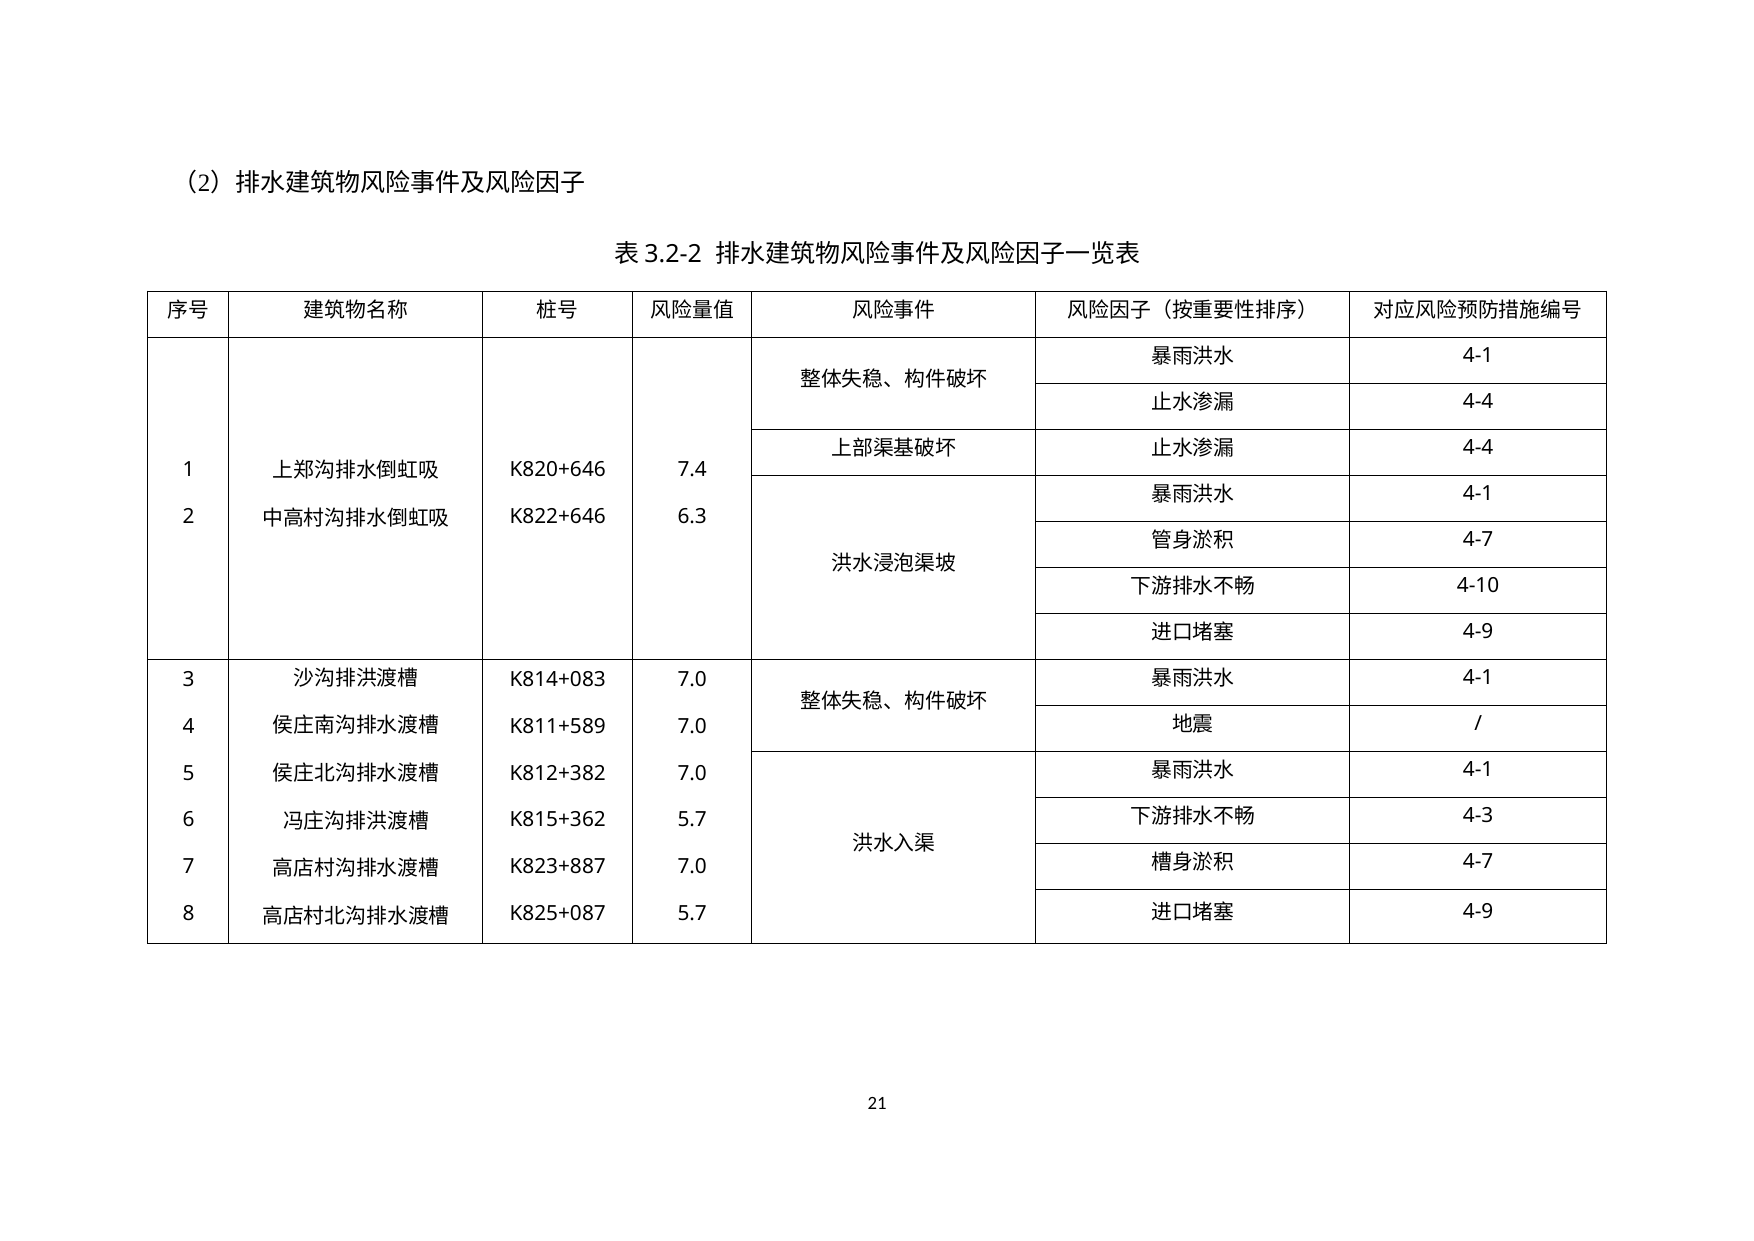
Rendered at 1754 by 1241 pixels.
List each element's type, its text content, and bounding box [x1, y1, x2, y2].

table_cell 洪水入渠 [752, 752, 1035, 943]
table_cell 4-9 [1350, 614, 1606, 659]
table_cell K814+083 K811+589 K812+382 K815+362 K823+887 K825+087 [483, 660, 632, 943]
table_cell 4-4 [1350, 430, 1606, 475]
table_cell 4-1 [1350, 752, 1606, 797]
table_cell 暴雨洪水 [1036, 338, 1349, 383]
table_cell 4-10 [1350, 568, 1606, 613]
table_cell 暴雨洪水 [1036, 476, 1349, 521]
table_header 桩号 [483, 292, 632, 337]
table_cell / [1350, 706, 1606, 751]
table_cell 暴雨洪水 [1036, 660, 1349, 705]
table_cell 进口堵塞 [1036, 614, 1349, 659]
table_cell 4-1 [1350, 660, 1606, 705]
table_header 对应风险预防措施编号 [1350, 292, 1606, 337]
table_cell 7.0 7.0 7.0 5.7 7.0 5.7 [633, 660, 751, 943]
table_cell 进口堵塞 [1036, 890, 1349, 943]
table_header 建筑物名称 [229, 292, 482, 337]
text 表3.2-2 排水建筑物风险事件及风险因子一览表 [148, 219, 1606, 284]
table_cell 止水渗漏 [1036, 430, 1349, 475]
table_cell 7.4 6.3 [633, 338, 751, 659]
table_cell 整体失稳、构件破坏 [752, 660, 1035, 751]
table_cell 下游排水不畅 [1036, 798, 1349, 843]
table_header 风险量值 [633, 292, 751, 337]
table_cell 4-9 [1350, 890, 1606, 943]
table_cell 4-7 [1350, 844, 1606, 889]
table_cell 4-1 [1350, 338, 1606, 383]
table_cell 槽身淤积 [1036, 844, 1349, 889]
table_cell 下游排水不畅 [1036, 568, 1349, 613]
table_cell 沙沟排洪渡槽 侯庄南沟排水渡槽 侯庄北沟排水渡槽 冯庄沟排洪渡槽 高店村沟排水渡槽 高店村北沟排水渡槽 [229, 660, 482, 943]
table_cell 管身淤积 [1036, 522, 1349, 567]
table_cell 地震 [1036, 706, 1349, 751]
table_cell 止水渗漏 [1036, 384, 1349, 429]
table_cell 4-7 [1350, 522, 1606, 567]
table_cell 4-3 [1350, 798, 1606, 843]
table_cell 3 4 5 6 7 8 [148, 660, 228, 943]
table_cell 4-4 [1350, 384, 1606, 429]
table_cell 暴雨洪水 [1036, 752, 1349, 797]
table_cell 上部渠基破坏 [752, 430, 1035, 475]
table_cell 4-1 [1350, 476, 1606, 521]
table_header 风险因子（按重要性排序） [1036, 292, 1349, 337]
table_header 风险事件 [752, 292, 1035, 337]
text （2）排水建筑物风险事件及风险因子 [148, 148, 1606, 213]
table_cell 整体失稳、构件破坏 [752, 338, 1035, 429]
table_cell 1 2 [148, 338, 228, 659]
table_cell 洪水浸泡渠坡 [752, 476, 1035, 659]
table_header 序号 [148, 292, 228, 337]
table_cell 上郑沟排水倒虹吸 中高村沟排水倒虹吸 [229, 338, 482, 659]
table_cell K820+646 K822+646 [483, 338, 632, 659]
